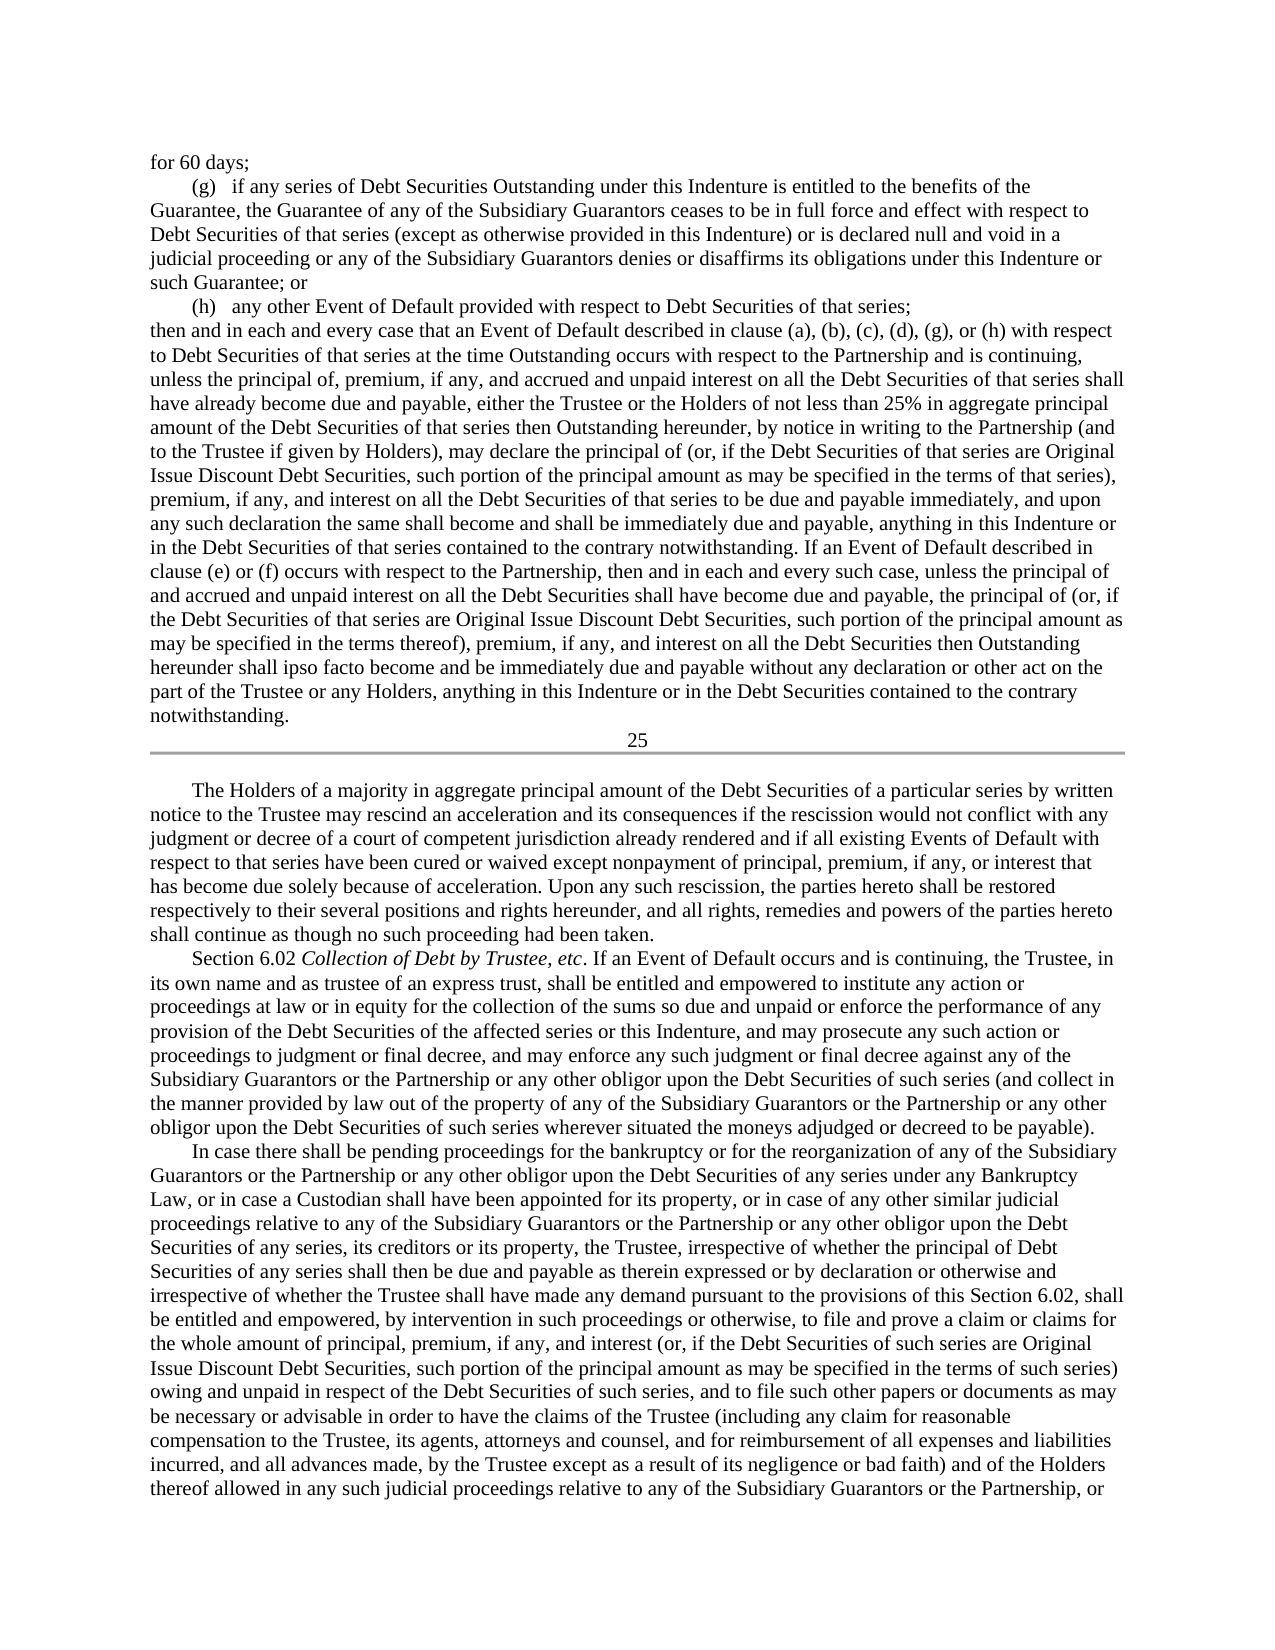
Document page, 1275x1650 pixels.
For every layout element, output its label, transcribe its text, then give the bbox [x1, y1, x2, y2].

text Section 6.02 Collection of Debt by Trustee, etc. If an Event of Default occurs and is continuing, the Trustee, in its own name and as trustee of an express trust, shall be entitled and empowered to institute any action or proceedings at law or in equity for the collection of the sums so due and unpaid or enforce the performance of any provision of the Debt Securities of the affected series or this Indenture, and may prosecute any such action or proceedings to judgment or final decree, and may enforce any such judgment or final decree against any of the Subsidiary Guarantors or the Partnership or any other obligor upon the Debt Securities of such series (and collect in the manner provided by law out of the property of any of the Subsidiary Guarantors or the Partnership or any other obligor upon the Debt Securities of such series wherever situated the moneys adjudged or decreed to be payable). [150, 946, 1125, 1139]
text The Holders of a majority in aggregate principal amount of the Debt Securities of a particular series by written notice to the Trustee may rescind an acceleration and its consequences if the rescission would not conflict with any judgment or decree of a court of competent jurisdiction already rendered and if all existing Events of Default with respect to that series have been cured or waived except nonpayment of principal, premium, if any, or interest that has become due solely because of acceleration. Upon any such rescission, the parties hereto shall be restored respectively to their several positions and rights hereunder, and all rights, remedies and powers of the parties hereto shall continue as though no such proceeding had been taken. [150, 778, 1125, 946]
text 25 [150, 727, 1125, 751]
text (g) if any series of Debt Securities Outstanding under this Indenture is entitled to the benefits of the Guarantee, the Guarantee of any of the Subsidiary Guarantors ceases to be in full force and effect with respect to Debt Securities of that series (except as otherwise provided in this Indenture) or is declared null and void in a judicial proceeding or any of the Subsidiary Guarantors denies or disaffirms its obligations under this Indenture or such Guarantee; or [150, 174, 1125, 294]
text (h) any other Event of Default provided with respect to Debt Securities of that series; [150, 294, 1125, 318]
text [150, 1139, 1125, 1500]
text then and in each and every case that an Event of Default described in clause (a), (b), (c), (d), (g), or (h) with respect to Debt Securities of that series at the time Outstanding occurs with respect to the Partnership and is continuing, unless the principal of, premium, if any, and accrued and unpaid interest on all the Debt Securities of that series shall have already become due and payable, either the Trustee or the Holders of not less than 25% in aggregate principal amount of the Debt Securities of that series then Outstanding hereunder, by notice in writing to the Partnership (and to the Trustee if given by Holders), may declare the principal of (or, if the Debt Securities of that series are Original Issue Discount Debt Securities, such portion of the principal amount as may be specified in the terms of that series), premium, if any, and interest on all the Debt Securities of that series to be due and payable immediately, and upon any such declaration the same shall become and shall be immediately due and payable, anything in this Indenture or in the Debt Securities of that series contained to the contrary notwithstanding. If an Event of Default described in clause (e) or (f) occurs with respect to the Partnership, then and in each and every such case, unless the principal of and accrued and unpaid interest on all the Debt Securities shall have become due and payable, the principal of (or, if the Debt Securities of that series are Original Issue Discount Debt Securities, such portion of the principal amount as may be specified in the terms thereof), premium, if any, and interest on all the Debt Securities then Outstanding hereunder shall ipso facto become and be immediately due and payable without any declaration or other act on the part of the Trustee or any Holders, anything in this Indenture or in the Debt Securities contained to the contrary notwithstanding. [150, 318, 1125, 727]
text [150, 150, 1125, 174]
